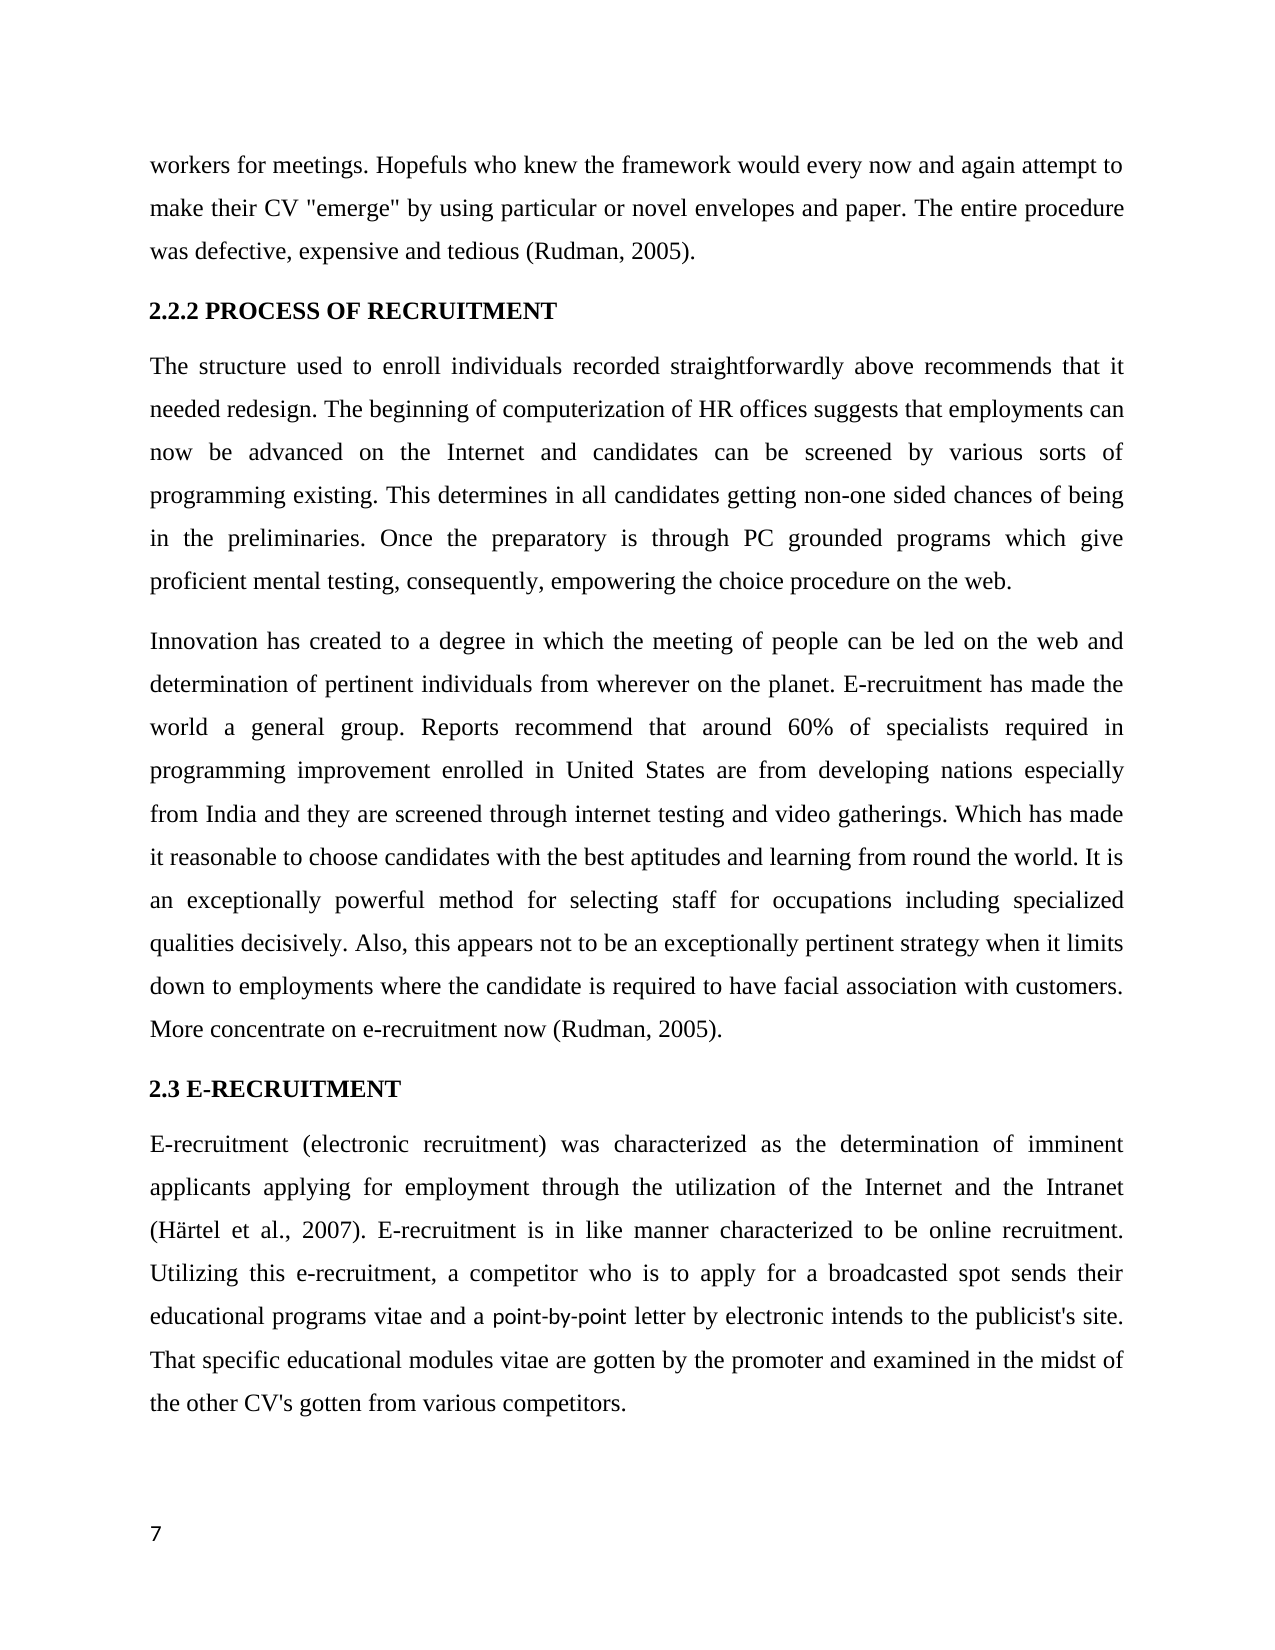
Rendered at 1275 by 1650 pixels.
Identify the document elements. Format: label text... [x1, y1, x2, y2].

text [149, 150, 1125, 265]
text Innovation has created to a degree in which the meeting of people can be led on the web and determination of pertinent individuals from wherever on the planet. E-recruitment has made the world a general group. Reports recommend that around 60% of specialists required in programming improvement enrolled in United States are from developing nations especially from India and they are screened through internet testing and video gatherings. Which has made it reasonable to choose candidates with the best aptitudes and learning from round the world. It is an exceptionally powerful method for selecting staff for occupations including specialized qualities decisively. Also, this appears not to be an exceptionally pertinent strategy when it limits down to employments where the candidate is required to have facial association with customers. More concentrate on e-recruitment now (Rudman, 2005). [149, 626, 1125, 1043]
text E-recruitment (electronic recruitment) was characterized as the determination of imminent applicants applying for employment through the utilization of the Internet and the Intranet (Härtel et al., 2007). E-recruitment is in like manner characterized to be online recruitment. Utilizing this e-recruitment, a competitor who is to apply for a broadcasted spot sends their educational programs vitae and a point-by-point letter by electronic intends to the publicist's site. That specific educational modules vitae are gotten by the promoter and examined in the midst of the other CV's gotten from various competitors. [149, 1129, 1125, 1417]
subtitle 2.3 E-RECRUITMENT [148, 1074, 1125, 1103]
text The structure used to enroll individuals recorded straightforwardly above recommends that it needed redesign. The beginning of computerization of HR offices suggests that employments can now be advanced on the Internet and candidates can be screened by various sorts of programming existing. This determines in all candidates getting non-one sided chances of being in the preliminaries. Once the preparatory is through PC grounded programs which give proficient mental testing, consequently, empowering the choice procedure on the web. [149, 351, 1125, 595]
subtitle 2.2.2 PROCESS OF RECRUITMENT [148, 296, 1125, 325]
